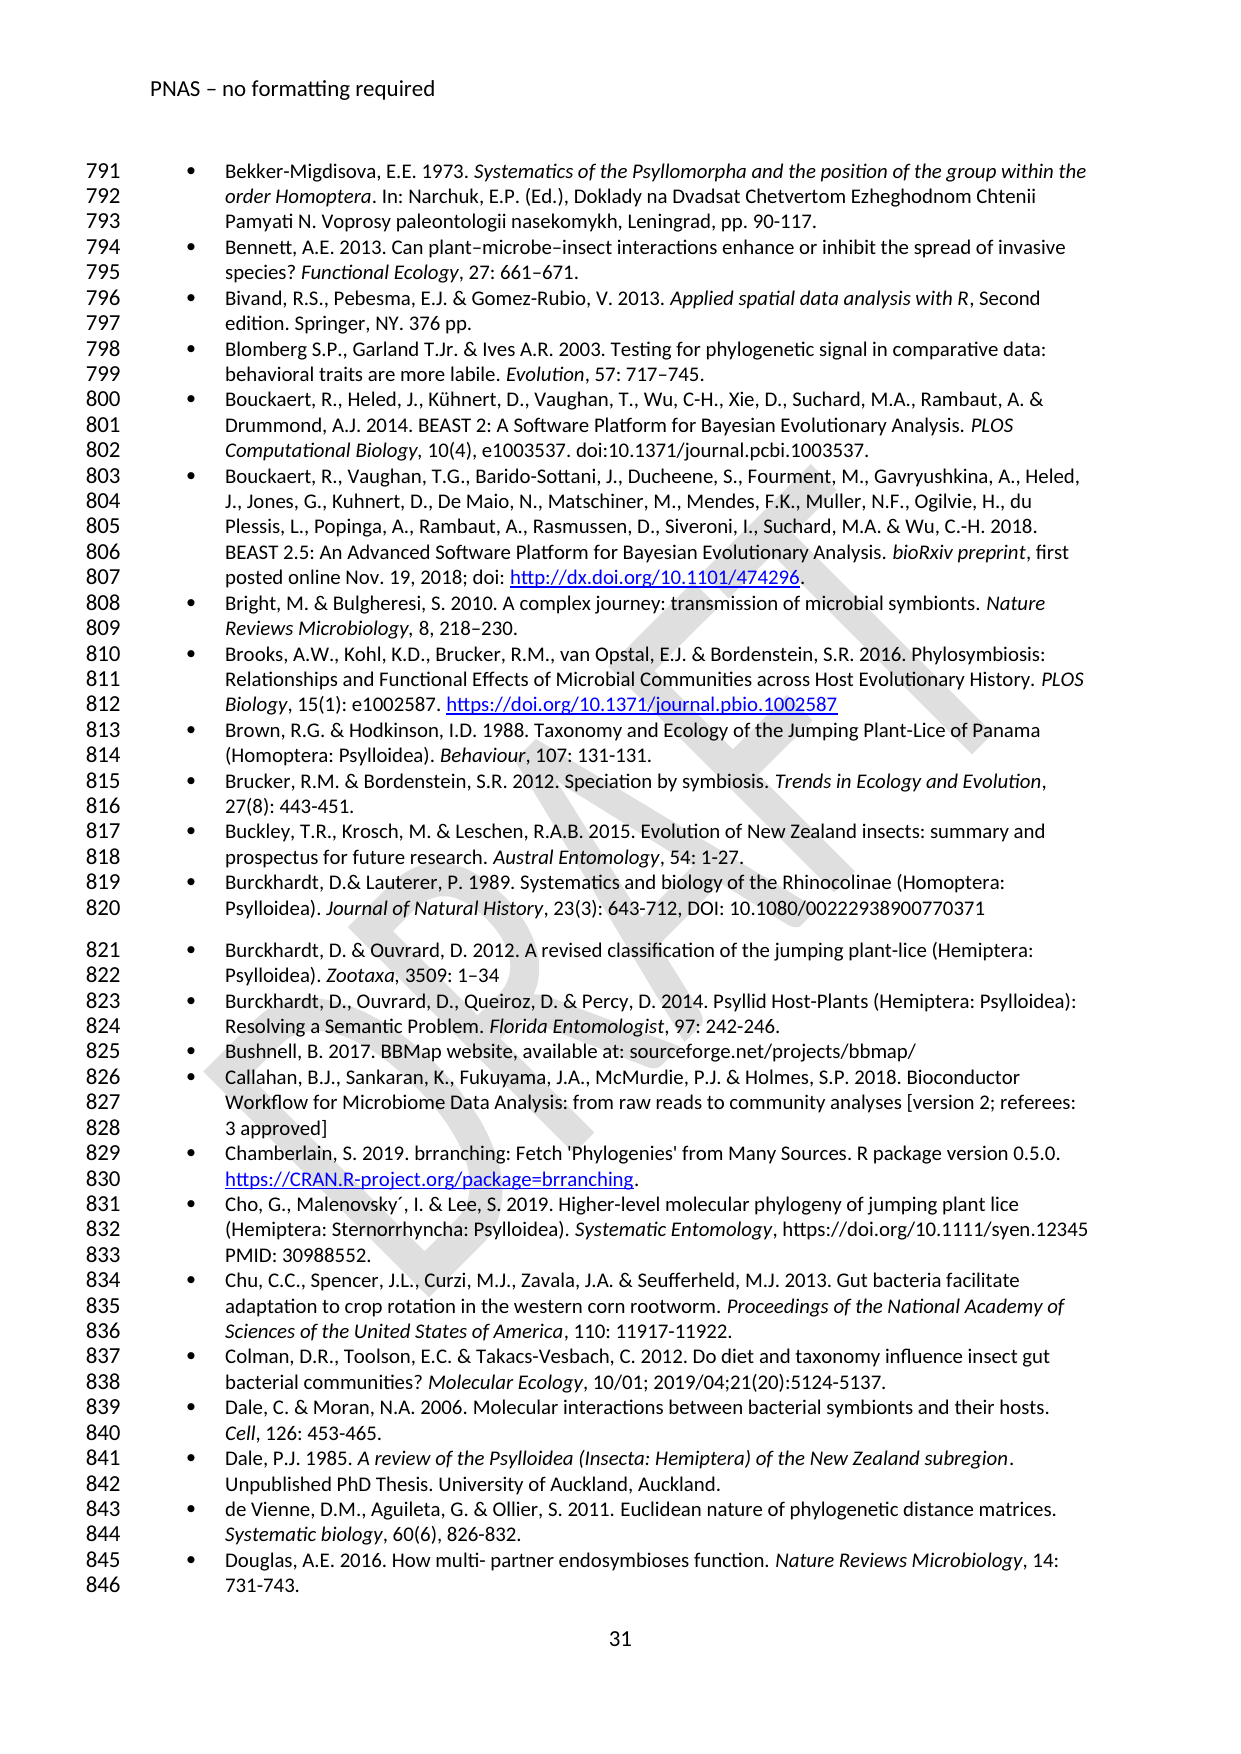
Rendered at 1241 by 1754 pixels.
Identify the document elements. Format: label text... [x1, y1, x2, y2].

list Bouckaert, R., Vaughan, T.G., Barido-Sottani, J., Ducheene, S., Fourment, M., Gavryushkina, A., Heled, J., Jones, G., Kuhnert, D., De Maio, N., Matschiner, M., Mendes, F.K., Muller, N.F., Ogilvie, H., du Plessis, L., Popinga, A., Rambaut, A., Rasmussen, D., Siveroni, I., Suchard, M.A. & Wu, C.-H. 2018. BEAST 2.5: An Advanced Software Platform for Bayesian Evolutionary Analysis. bioRxiv preprint, first posted online Nov. 19, 2018; doi: http://dx.doi.org/10.1101/474296. [187, 463, 1090, 590]
list Colman, D.R., Toolson, E.C. & Takacs-Vesbach, C. 2012. Do diet and taxonomy influence insect gut bacterial communities? Molecular Ecology, 10/01; 2019/04;21(20):5124-5137. [187, 1344, 1090, 1394]
list Bouckaert, R., Heled, J., Kühnert, D., Vaughan, T., Wu, C-H., Xie, D., Suchard, M.A., Rambaut, A. & Drummond, A.J. 2014. BEAST 2: A Software Platform for Bayesian Evolutionary Analysis. PLOS Computational Biology, 10(4), e1003537. doi:10.1371/journal.pcbi.1003537. [187, 387, 1090, 463]
list Brown, R.G. & Hodkinson, I.D. 1988. Taxonomy and Ecology of the Jumping Plant-Lice of Panama (Homoptera: Psylloidea). Behaviour, 107: 131-131. [187, 717, 1090, 768]
list Callahan, B.J., Sankaran, K., Fukuyama, J.A., McMurdie, P.J. & Holmes, S.P. 2018. Bioconductor Workflow for Microbiome Data Analysis: from raw reads to community analyses [version 2; referees: 3 approved] [187, 1064, 1090, 1140]
list Dale, P.J. 1985. A review of the Psylloidea (Insecta: Hemiptera) of the New Zealand subregion. Unpublished PhD Thesis. University of Auckland, Auckland. [187, 1445, 1090, 1496]
list Dale, C. & Moran, N.A. 2006. Molecular interactions between bacterial symbionts and their hosts. Cell, 126: 453-465. [187, 1394, 1090, 1445]
list Bivand, R.S., Pebesma, E.J. & Gomez-Rubio, V. 2013. Applied spatial data analysis with R, Second edition. Springer, NY. 376 pp. [187, 285, 1090, 336]
list Bushnell, B. 2017. BBMap website, available at: sourceforge.net/projects/bbmap/ [187, 1039, 1090, 1064]
list Chu, C.C., Spencer, J.L., Curzi, M.J., Zavala, J.A. & Seufferheld, M.J. 2013. Gut bacteria facilitate adaptation to crop rotation in the western corn rootworm. Proceedings of the National Academy of Sciences of the United States of America, 110: 11917-11922. [187, 1267, 1090, 1344]
list Bekker-Migdisova, E.E. 1973. Systematics of the Psyllomorpha and the position of the group within the order Homoptera. In: Narchuk, E.P. (Ed.), Doklady na Dvadsat Chetvertom Ezheghodnom Chtenii Pamyati N. Voprosy paleontologii nasekomykh, Leningrad, pp. 90-117. [187, 158, 1090, 234]
list Burckhardt, D., Ouvrard, D., Queiroz, D. & Percy, D. 2014. Psyllid Host-Plants (Hemiptera: Psylloidea): Resolving a Semantic Problem. Florida Entomologist, 97: 242-246. [187, 988, 1090, 1039]
list Douglas, A.E. 2016. How multi- partner endosymbioses function. Nature Reviews Microbiology, 14: 731-743. [187, 1547, 1090, 1598]
list Bright, M. & Bulgheresi, S. 2010. A complex journey: transmission of microbial symbionts. Nature Reviews Microbiology, 8, 218–230. [187, 590, 1090, 641]
list Burckhardt, D. & Ouvrard, D. 2012. A revised classification of the jumping plant-lice (Hemiptera: Psylloidea). Zootaxa, 3509: 1–34 [187, 937, 1090, 988]
list Chamberlain, S. 2019. brranching: Fetch 'Phylogenies' from Many Sources. R package version 0.5.0. https://CRAN.R-project.org/package=brranching. [187, 1140, 1090, 1191]
list de Vienne, D.M., Aguileta, G. & Ollier, S. 2011. Euclidean nature of phylogenetic distance matrices. Systematic biology, 60(6), 826-832. [187, 1496, 1090, 1547]
list Brooks, A.W., Kohl, K.D., Brucker, R.M., van Opstal, E.J. & Bordenstein, S.R. 2016. Phylosymbiosis: Relationships and Functional Effects of Microbial Communities across Host Evolutionary History. PLOS Biology, 15(1): e1002587. https://doi.org/10.1371/journal.pbio.1002587 [187, 641, 1090, 717]
list Buckley, T.R., Krosch, M. & Leschen, R.A.B. 2015. Evolution of New Zealand insects: summary and prospectus for future research. Austral Entomology, 54: 1-27. [187, 819, 1090, 869]
list Cho, G., Malenovsky´, I. & Lee, S. 2019. Higher-level molecular phylogeny of jumping plant lice (Hemiptera: Sternorrhyncha: Psylloidea). Systematic Entomology, https://doi.org/10.1111/syen.12345 PMID: 30988552. [187, 1191, 1090, 1267]
list Blomberg S.P., Garland T.Jr. & Ives A.R. 2003. Testing for phylogenetic signal in comparative data: behavioral traits are more labile. Evolution, 57: 717–745. [187, 336, 1090, 387]
list Brucker, R.M. & Bordenstein, S.R. 2012. Speciation by symbiosis. Trends in Ecology and Evolution, 27(8): 443-451. [187, 768, 1090, 819]
list Burckhardt, D.& Lauterer, P. 1989. Systematics and biology of the Rhinocolinae (Homoptera: Psylloidea). Journal of Natural History, 23(3): 643-712, DOI: 10.1080/00222938900770371 [187, 869, 1090, 920]
list Bennett, A.E. 2013. Can plant–microbe–insect interactions enhance or inhibit the spread of invasive species? Functional Ecology, 27: 661–671. [187, 234, 1090, 285]
